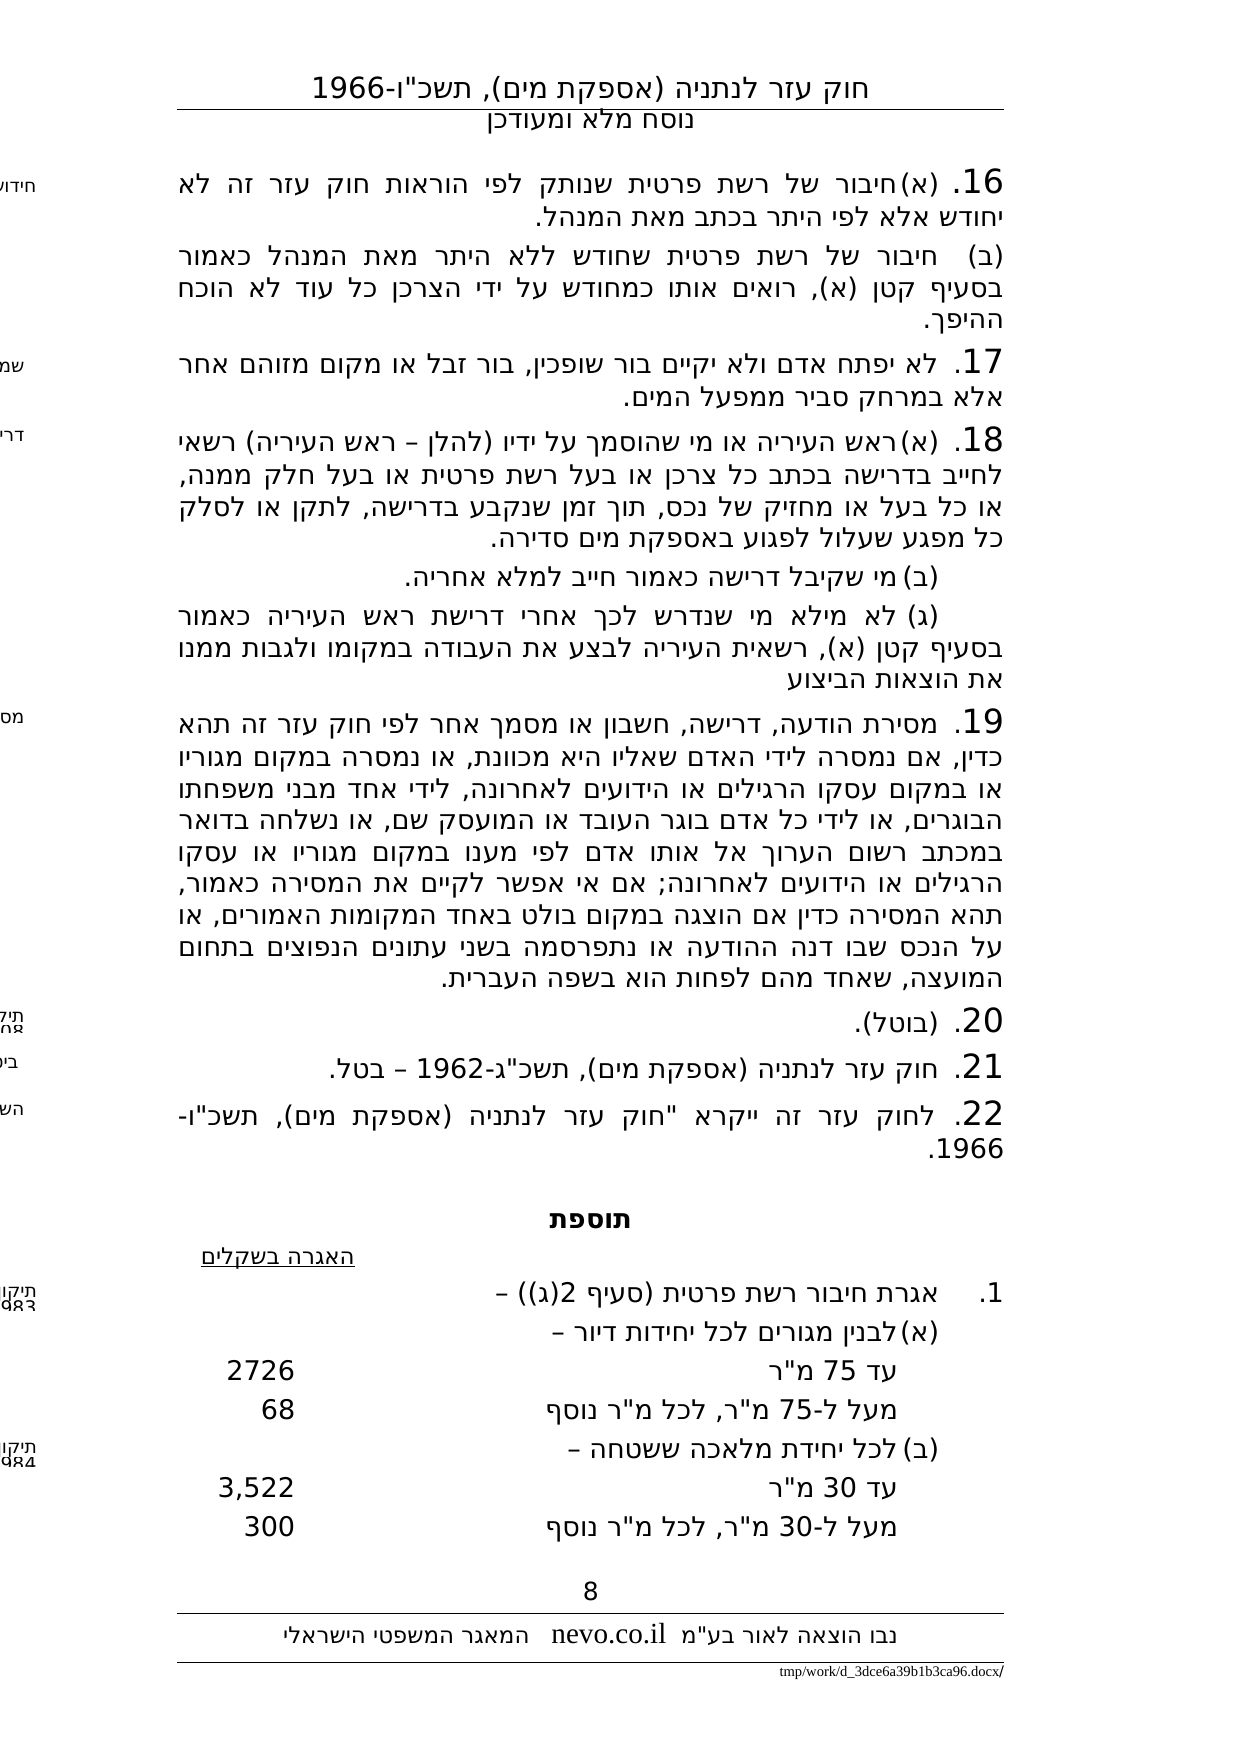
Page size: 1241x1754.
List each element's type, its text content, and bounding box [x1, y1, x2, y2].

text תוספת [177, 1204, 1004, 1235]
text עד 30 מ"ר 3,522 [177, 1472, 898, 1504]
text 22. לחוק עזר זה ייקרא "חוק עזר לנתניה (אספקת מים), תשכ"ו-1966. [177, 1094, 1004, 1165]
text 1. אגרת חיבור רשת פרטית (סעיף 2(ג)) – [177, 1277, 1004, 1308]
text (ב) מי שקיבל דרישה כאמור חייב למלא אחריה. [177, 561, 1004, 593]
text מעל ל-75 מ"ר, לכל מ"ר נוסף 68 [177, 1394, 898, 1426]
text מעל ל-30 מ"ר, לכל מ"ר נוסף 300 [177, 1511, 898, 1543]
text 18. (א) ראש העיריה או מי שהוסמך על ידיו (להלן – ראש העיריה) רשאי לחייב בדרישה בכתב כל צרכן או בעל רשת פרטית או בעל חלק ממנה, או כל בעל או מחזיק של נכס, תוך זמן שנקבע בדרישה, לתקן או לסלק כל מפגע שעלול לפגוע באספקת מים סדירה. [177, 420, 1004, 554]
text 20. (בוטל). [177, 1002, 1004, 1040]
text 16. (א) חיבור של רשת פרטית שנותק לפי הוראות חוק עזר זה לא יחודש אלא לפי היתר בכתב מאת המנהל. [177, 162, 1004, 233]
text 21. חוק עזר לנתניה (אספקת מים), תשכ"ג-1962 – בטל. [177, 1048, 1004, 1087]
text (א) לבנין מגורים לכל יחידות דיור – [177, 1316, 939, 1348]
text האגרה בשקלים [177, 1243, 1004, 1269]
text (ג) לא מילא מי שנדרש לכך אחרי דרישת ראש העיריה כאמור בסעיף קטן (א), רשאית העיריה לבצע את העבודה במקומו ולגבות ממנו את הוצאות הביצוע [177, 601, 1004, 695]
text 19. מסירת הודעה, דרישה, חשבון או מסמך אחר לפי חוק עזר זה תהא כדין, אם נמסרה לידי האדם שאליו היא מכוונת, או נמסרה במקום מגוריו או במקום עסקו הרגילים או הידועים לאחרונה, לידי אחד מבני משפחתו הבוגרים, או לידי כל אדם בוגר העובד או המועסק שם, או נשלחה בדואר במכתב רשום הערוך אל אותו אדם לפי מענו במקום מגוריו או עסקו הרגילים או הידועים לאחרונה; אם אי אפשר לקיים את המסירה כאמור, תהא המסירה כדין אם הוצגה במקום בולט באחד המקומות האמורים, או על הנכס שבו דנה ההודעה או נתפרסמה בשני עתונים הנפוצים בתחום המועצה, שאחד מהם לפחות הוא בשפה העברית. [177, 703, 1004, 994]
text (ב) לכל יחידת מלאכה ששטחה – [177, 1433, 939, 1465]
text עד 75 מ"ר 2726 [177, 1355, 898, 1387]
text (ב) חיבור של רשת פרטית שחודש ללא היתר מאת המנהל כאמור בסעיף קטן (א), רואים אותו כמחודש על ידי הצרכן כל עוד לא הוכח ההיפך. [177, 240, 1004, 335]
text 17. לא יפתח אדם ולא יקיים בור שופכין, בור זבל או מקום מזוהם אחר אלא במרחק סביר ממפעל המים. [177, 342, 1004, 413]
